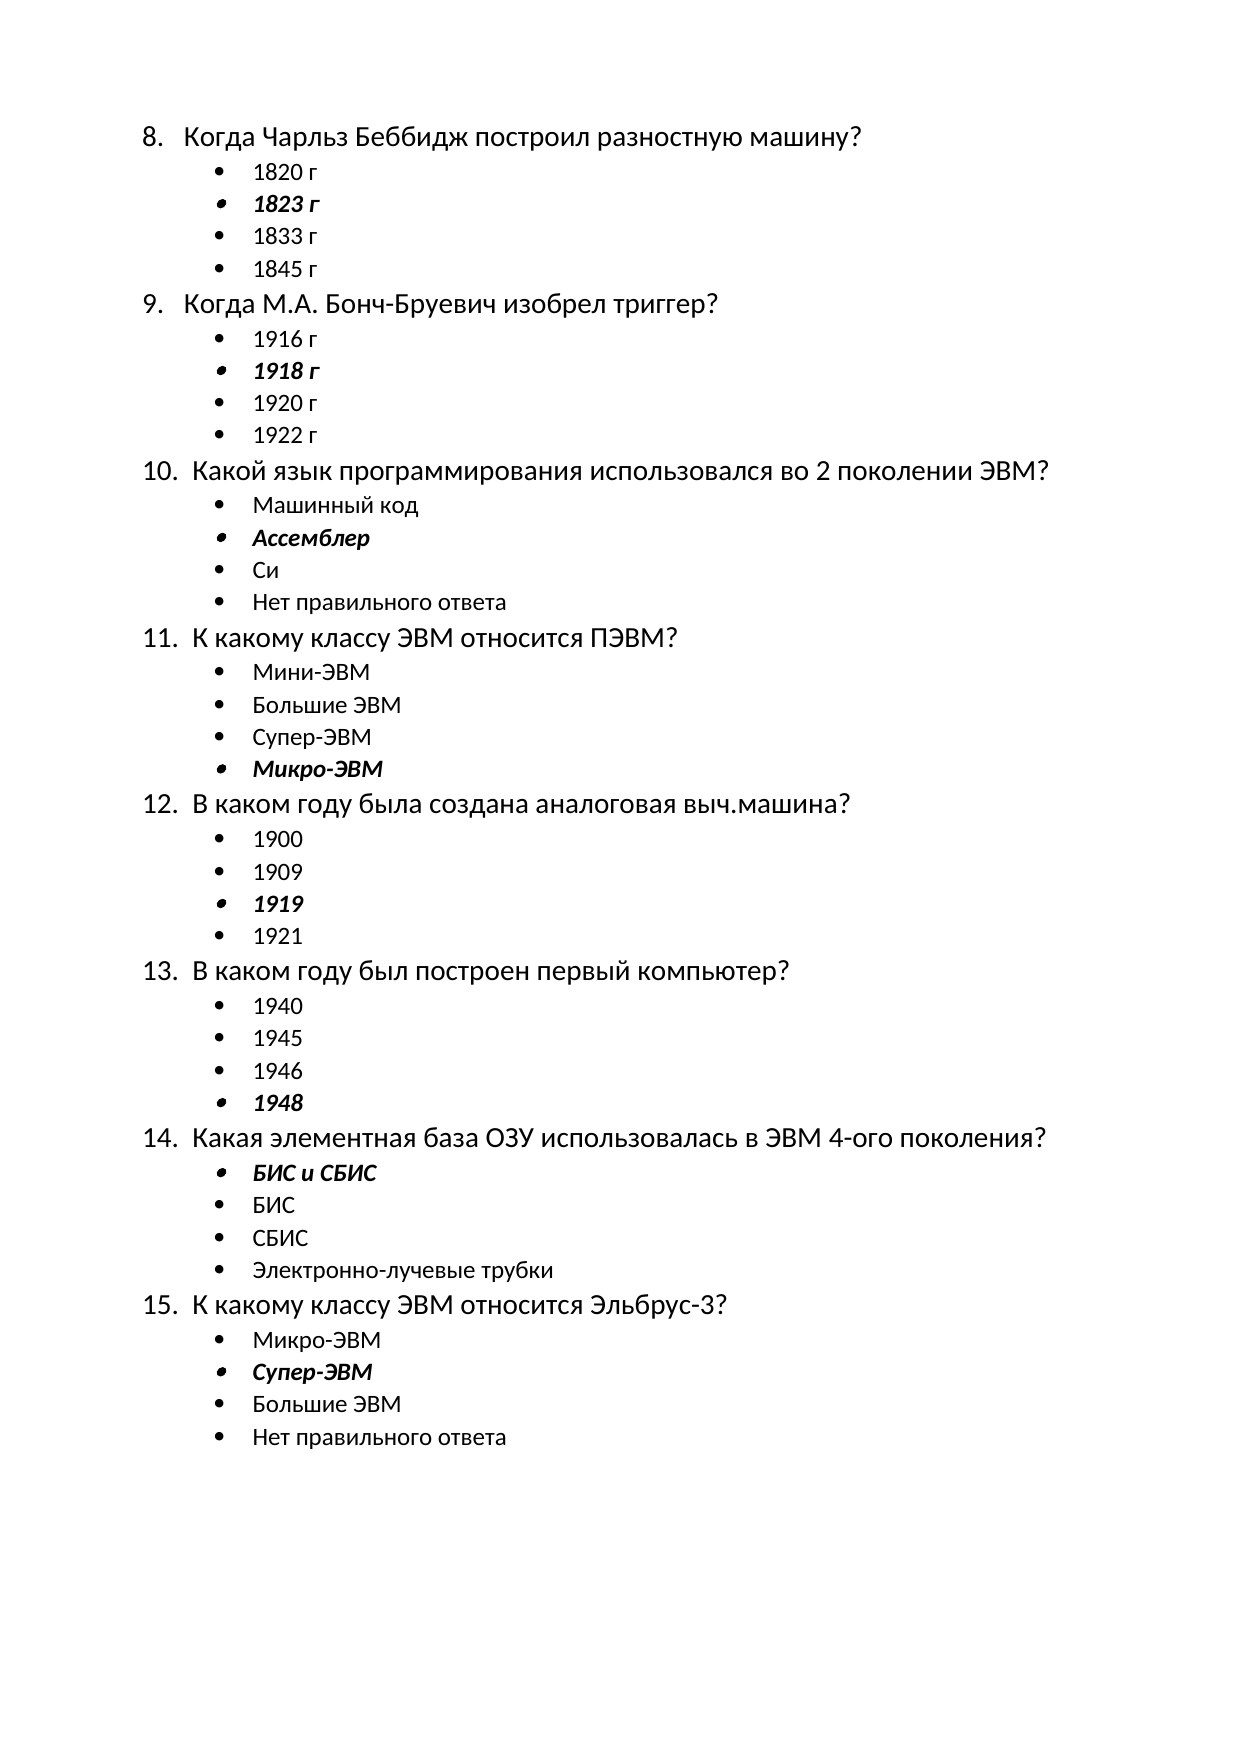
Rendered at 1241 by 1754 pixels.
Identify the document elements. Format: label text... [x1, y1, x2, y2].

list 1920 г [215, 387, 1152, 418]
list Какая элементная база ОЗУ использовалась в ЭВМ 4-ого поколения? [142, 1119, 1152, 1155]
list 1820 г [215, 156, 1152, 186]
list Электронно-лучевые трубки [215, 1254, 1152, 1284]
list К какому классу ЭВМ относится Эльбрус-3? [142, 1286, 1152, 1322]
list 1823 г [215, 188, 1152, 219]
list 1845 г [215, 253, 1152, 283]
list 1900 [215, 823, 1152, 854]
list СБИС [215, 1222, 1152, 1252]
list Супер-ЭВМ [215, 721, 1152, 752]
list Си [215, 554, 1152, 585]
list Машинный код [215, 489, 1152, 520]
list 1909 [215, 856, 1152, 886]
list 1948 [215, 1087, 1152, 1118]
list 1833 г [215, 220, 1152, 251]
list 1918 г [215, 355, 1152, 386]
list Когда М.А. Бонч-Бруевич изобрел триггер? [142, 285, 1152, 321]
list Ассемблер [215, 522, 1152, 552]
list Мини-ЭВМ [215, 656, 1152, 687]
list 1922 г [215, 419, 1152, 450]
list 1916 г [215, 323, 1152, 353]
list Когда Чарльз Беббидж построил разностную машину? [142, 118, 1152, 154]
list К какому классу ЭВМ относится ПЭВМ? [142, 619, 1152, 654]
list 1921 [215, 920, 1152, 951]
list БИС и СБИС [215, 1157, 1152, 1188]
list 1940 [215, 990, 1152, 1021]
list Большие ЭВМ [215, 689, 1152, 719]
list Большие ЭВМ [215, 1388, 1152, 1419]
list Нет правильного ответа [215, 586, 1152, 617]
list В каком году была создана аналоговая выч.машина? [142, 786, 1152, 821]
list БИС [215, 1189, 1152, 1220]
list 1945 [215, 1022, 1152, 1053]
list Супер-ЭВМ [215, 1356, 1152, 1387]
list Какой язык программирования использовался во 2 поколении ЭВМ? [142, 452, 1152, 487]
list Микро-ЭВМ [215, 1324, 1152, 1354]
list В каком году был построен первый компьютер? [142, 952, 1152, 988]
list 1919 [215, 888, 1152, 918]
list Нет правильного ответа [215, 1421, 1152, 1451]
list Микро-ЭВМ [215, 753, 1152, 784]
list 1946 [215, 1055, 1152, 1085]
